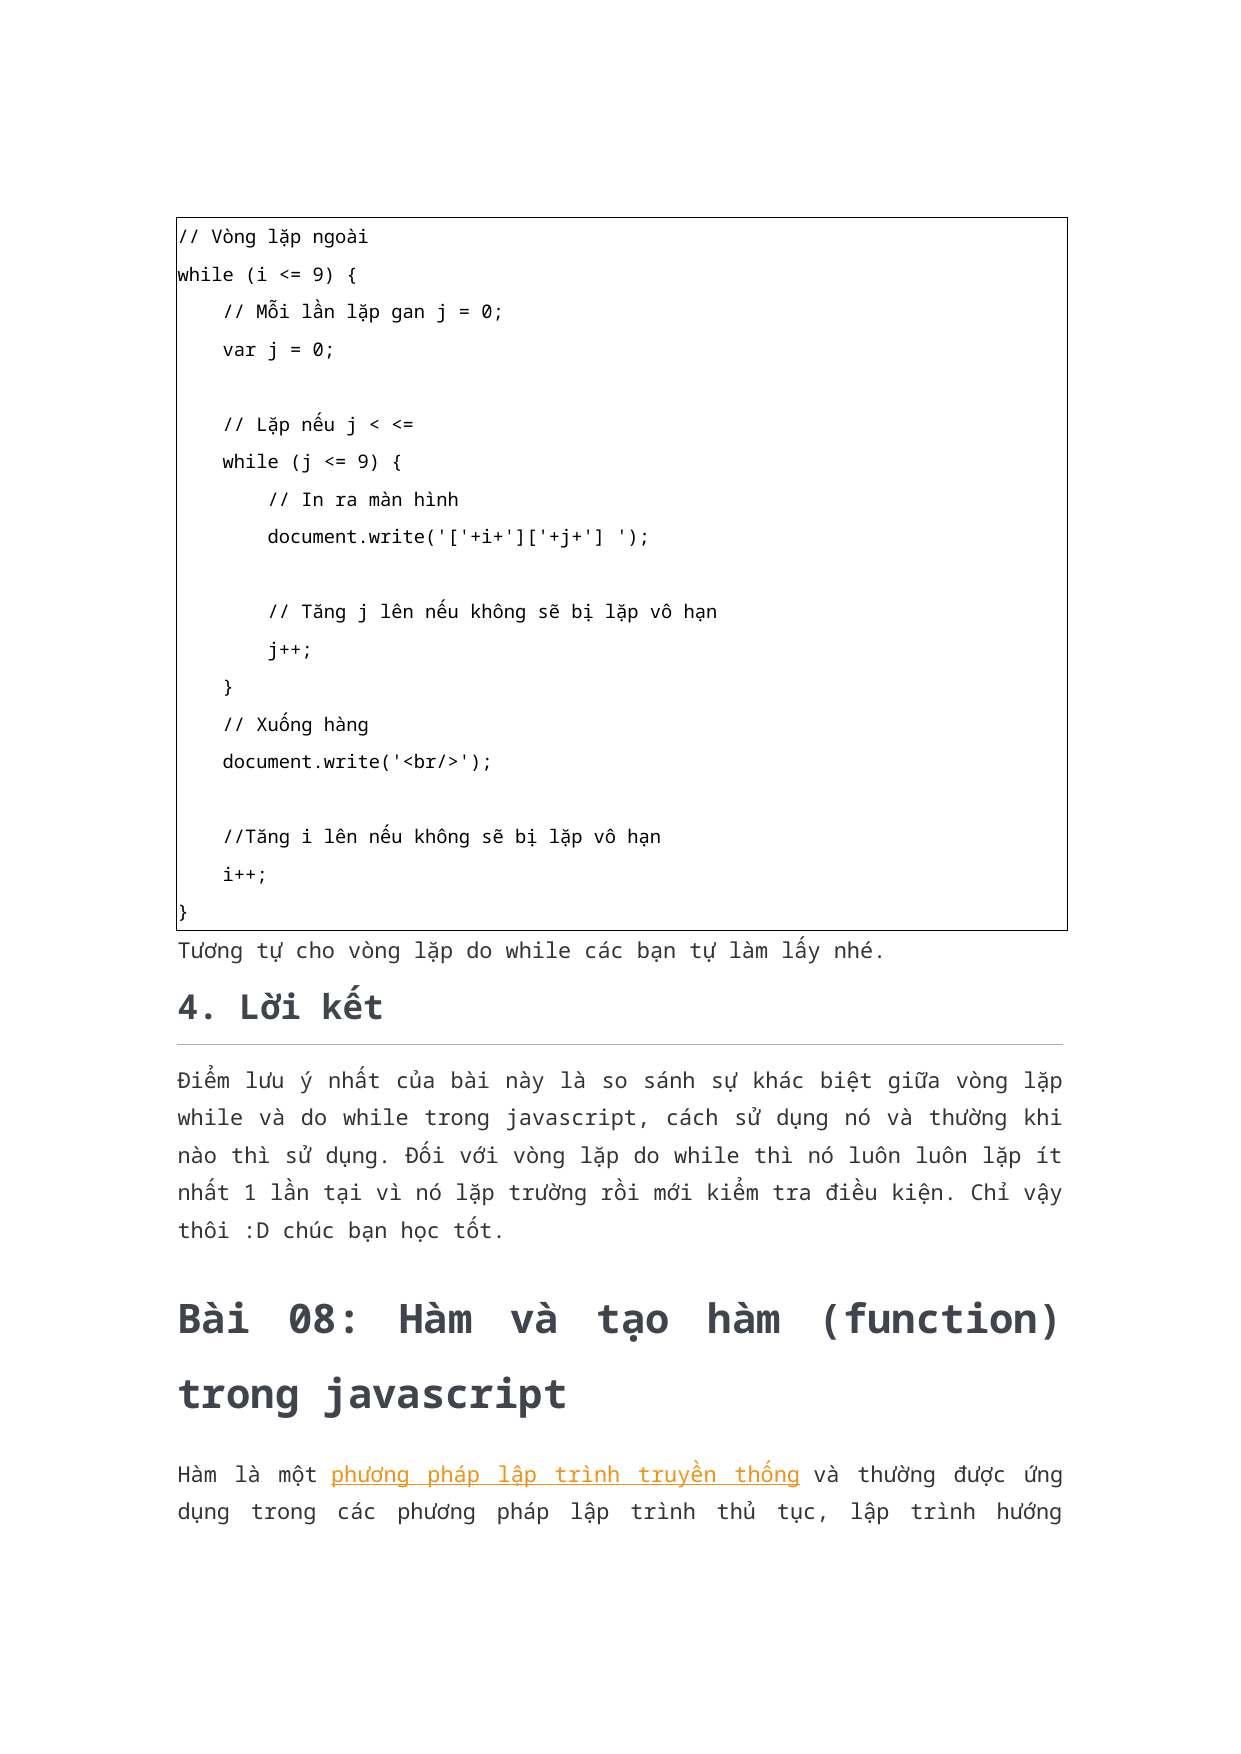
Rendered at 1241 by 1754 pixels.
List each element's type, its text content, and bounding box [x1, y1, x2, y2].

text Bài 08: Hàm và tạo hàm (function) trong javascript [177, 1280, 1063, 1430]
text Điểm lưu ý nhất của bài này là so sánh sự khác biệt giữa vòng lặp while và do while trong javascript, cách sử dụng nó và thường khi nào thì sử dụng. Đối với vòng lặp do while thì nó luôn luôn lặp ít nhất 1 lần tại vì nó lặp trường rồi mới kiểm tra điều kiện. Chỉ vậy thôi :D chúc bạn học tốt. [177, 1061, 1063, 1248]
text 4. Lời kết [177, 969, 1063, 1044]
text Tương tự cho vòng lặp do while các bạn tự làm lấy nhé. [177, 931, 1063, 969]
